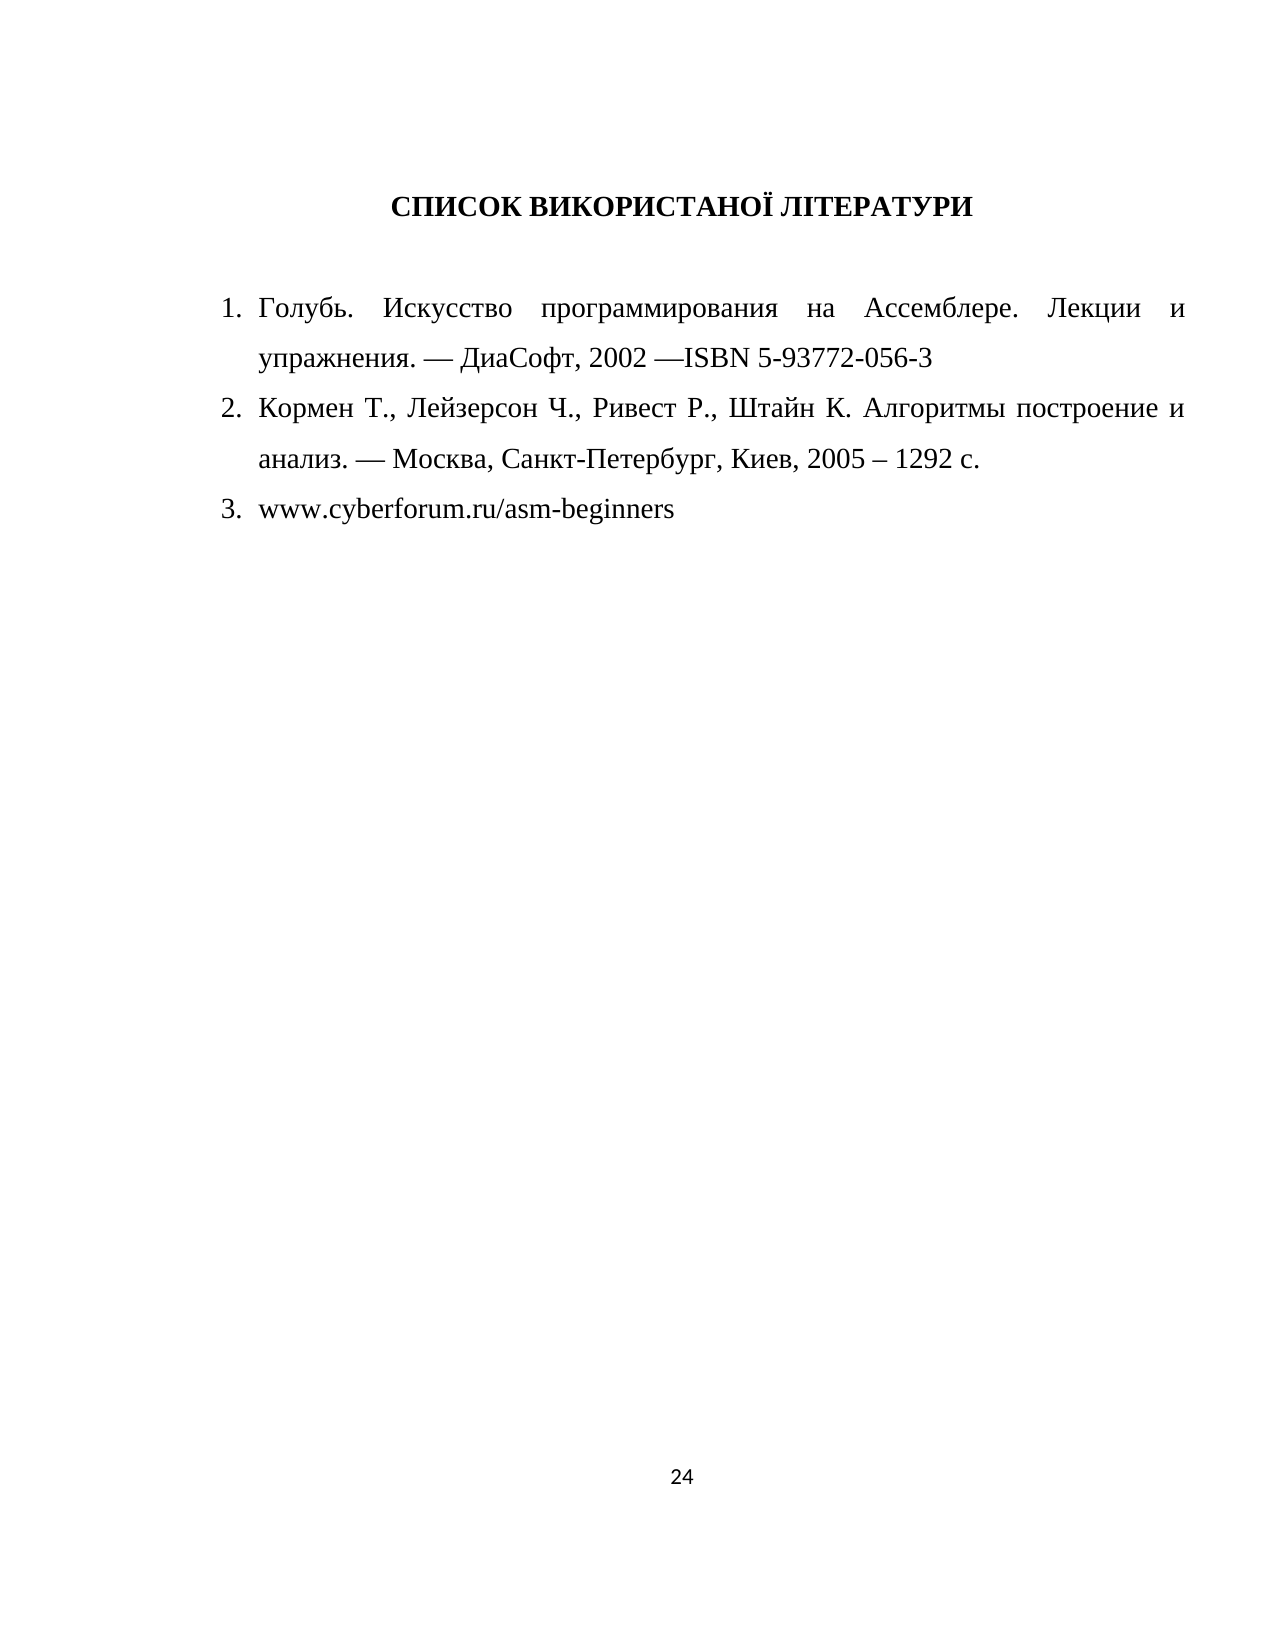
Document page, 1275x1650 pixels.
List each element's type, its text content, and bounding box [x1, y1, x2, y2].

list Кормен Т., Лейзерсон Ч., Ривест Р., Штайн К. Алгоритмы построение и анализ. — Москва, Санкт-Петербург, Киев, 2005 – 1292 с. [221, 391, 1186, 474]
text СПИСОК ВИКОРИСТАНОЇ ЛІТЕРАТУРИ [177, 189, 1186, 223]
list www.cyberforum.ru/asm-beginners [221, 491, 1186, 525]
list Голубь. Искусство программирования на Ассемблере. Лекции и упражнения. — ДиаСофт, 2002 —ISBN 5-93772-056-3 [221, 290, 1186, 374]
